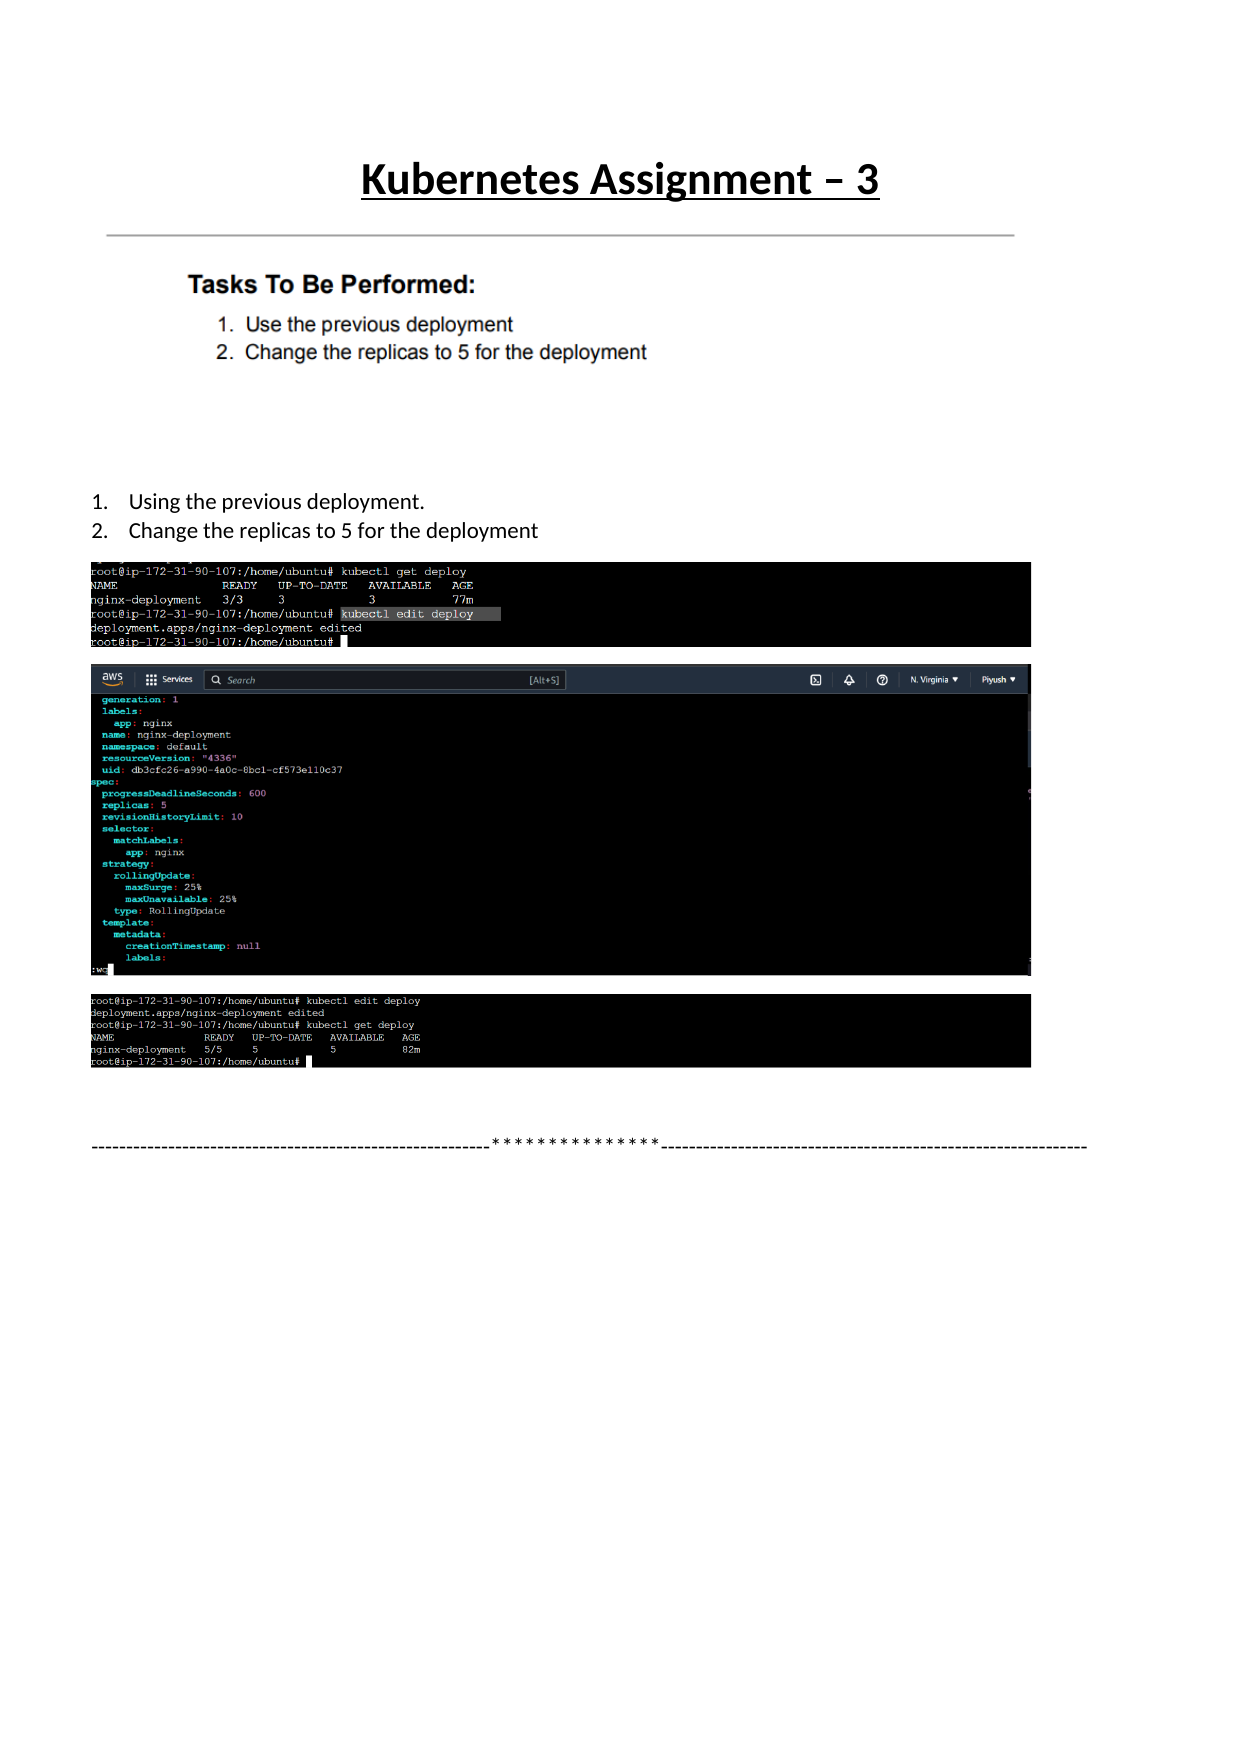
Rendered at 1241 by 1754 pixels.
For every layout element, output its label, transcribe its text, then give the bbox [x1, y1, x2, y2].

picture [91, 225, 1032, 424]
list Change the replicas to 5 for the deployment [91, 517, 1090, 544]
picture [91, 994, 1032, 1068]
picture [91, 562, 1032, 647]
text Kubernetes Assignment – 3 [150, 150, 1090, 206]
picture [91, 664, 1032, 976]
text ---------------------------------------------------------***************------------------------------------------------------------- [91, 1132, 1090, 1160]
list Using the previous deployment. [91, 487, 1090, 515]
